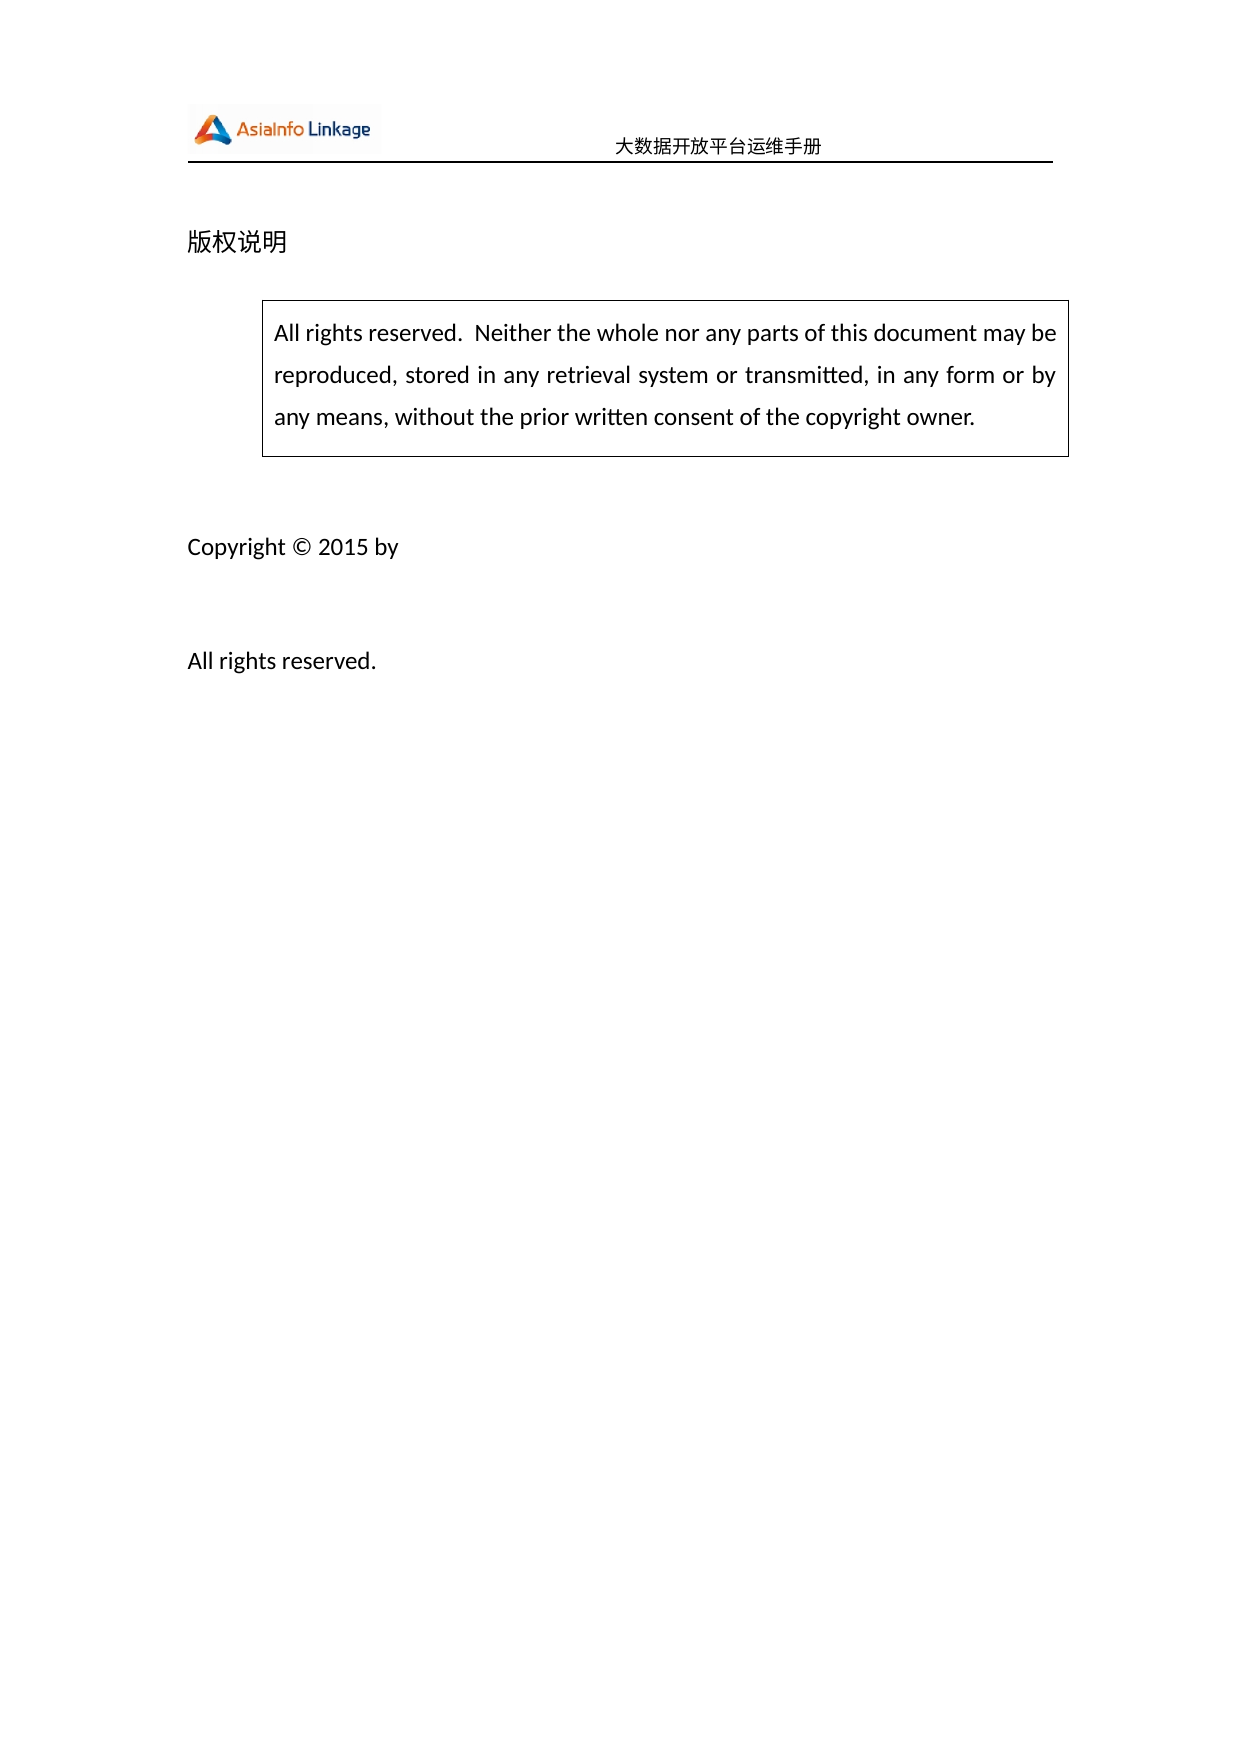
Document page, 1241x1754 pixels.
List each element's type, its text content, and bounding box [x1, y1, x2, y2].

picture [187, 104, 382, 154]
text 版权说明 [187, 208, 1053, 273]
text All rights reserved. [187, 644, 1053, 677]
table_header All rights reserved. Neither the whole nor any parts of this document may be reproduced, stored in any retrieval system or transmitted, in any form or by any means, without the prior written consent of the copyright owner. [263, 301, 1068, 456]
text Copyright © 2015 by [187, 530, 1053, 562]
